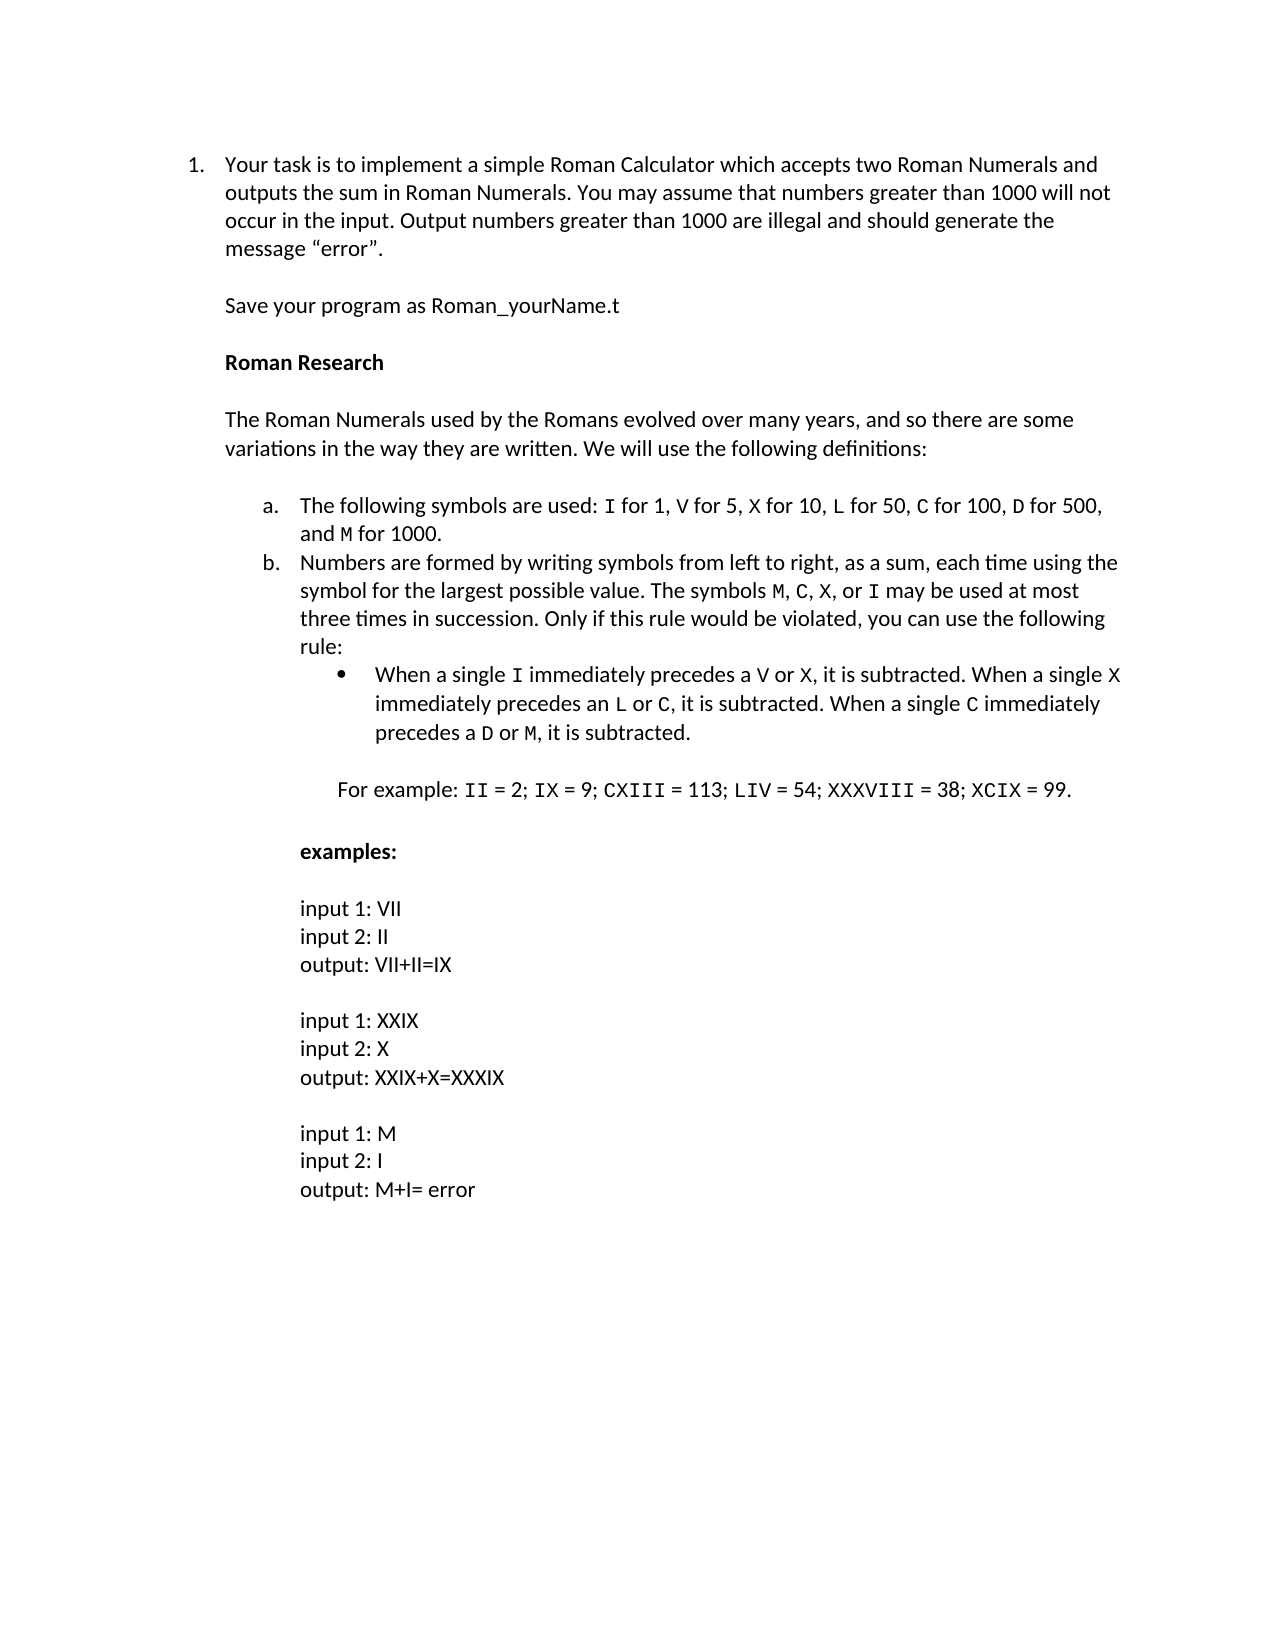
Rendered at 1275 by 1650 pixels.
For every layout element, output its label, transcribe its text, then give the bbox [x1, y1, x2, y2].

text For example: II = 2; IX = 9; CXIII = 113; LIV = 54; XXXVIII = 38; XCIX = 99. [262, 775, 1125, 804]
list When a single I immediately precedes a V or X, it is subtracted. When a single X immediately precedes an L or C, it is subtracted. When a single C immediately precedes a D or M, it is subtracted. [337, 661, 1125, 746]
subtitle Roman Research [225, 348, 1125, 376]
text input 1: XXIX [300, 1007, 1125, 1034]
text output: VII+II=IX [300, 951, 1125, 978]
subtitle examples: [300, 837, 1125, 865]
text input 2: X [300, 1034, 1125, 1063]
text input 1: M [300, 1119, 1125, 1147]
text Save your program as Roman_yourName.t [187, 291, 1125, 319]
text output: XXIX+X=XXXIX [300, 1063, 1125, 1091]
list The following symbols are used: I for 1, V for 5, X for 10, L for 50, C for 100, D for 500, and M for 1000. [262, 491, 1125, 548]
list Your task is to implement a simple Roman Calculator which accepts two Roman Numerals and outputs the sum in Roman Numerals. You may assume that numbers greater than 1000 will not occur in the input. Output numbers greater than 1000 are illegal and should generate the message “error”. [187, 150, 1125, 262]
text input 2: I [300, 1147, 1125, 1175]
text The Roman Numerals used by the Romans evolved over many years, and so there are some variations in the way they are written. We will use the following definitions: [225, 406, 1125, 462]
text input 1: VII [300, 894, 1125, 922]
text output: M+I= error [300, 1175, 1125, 1203]
list Numbers are formed by writing symbols from left to right, as a sum, each time using the symbol for the largest possible value. The symbols M, C, X, or I may be used at most three times in succession. Only if this rule would be violated, you can use the following rule: [262, 548, 1125, 661]
text input 2: II [300, 922, 1125, 951]
